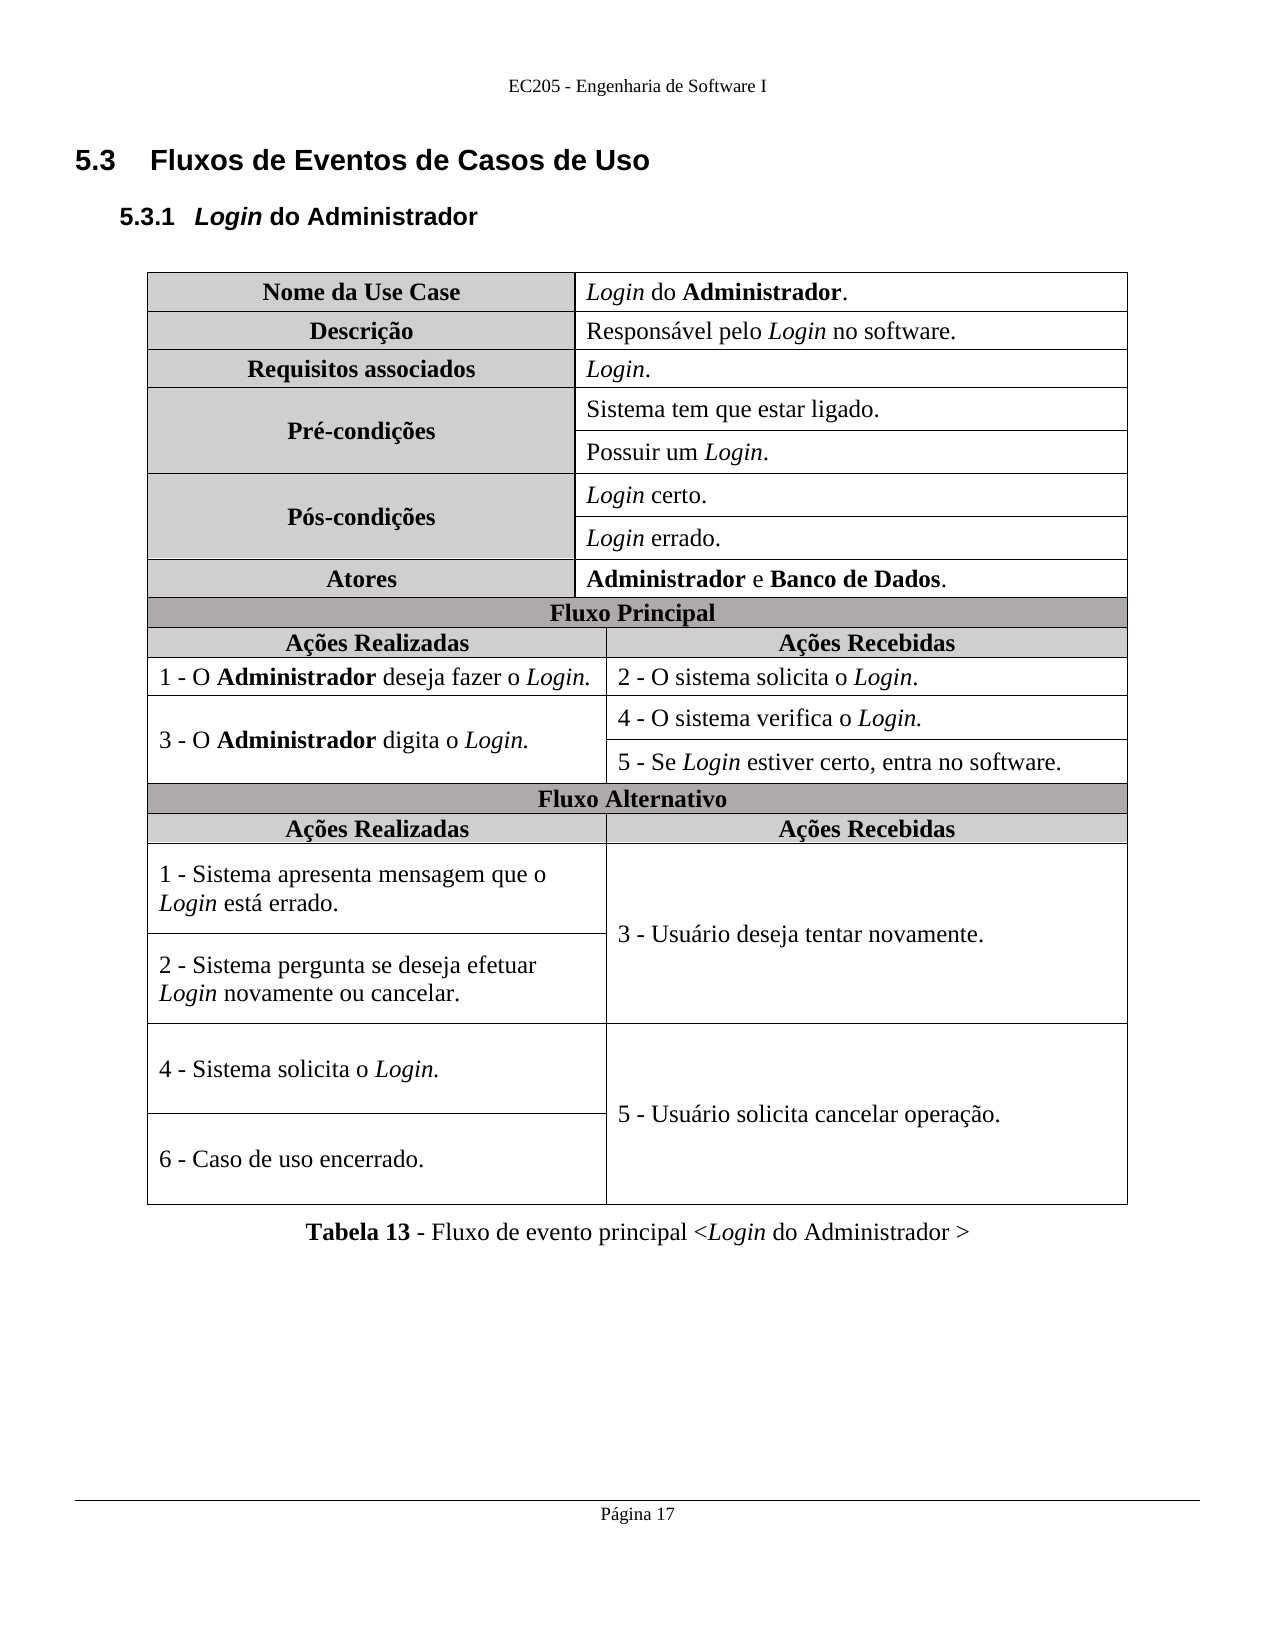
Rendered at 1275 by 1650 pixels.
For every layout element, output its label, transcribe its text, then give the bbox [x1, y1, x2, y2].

table_cell 2 - O sistema solicita o Login. [607, 658, 1127, 695]
table_cell 6 - Caso de uso encerrado. [148, 1114, 606, 1203]
table_cell Descrição [148, 312, 574, 349]
table_cell 1 - O Administrador deseja fazer o Login. [148, 658, 606, 695]
table_header Login do Administrador. [576, 273, 1127, 311]
text Tabela 13 - Fluxo de evento principal <Login do Administrador > [75, 1217, 1200, 1246]
table_cell Pós-condições [148, 474, 574, 558]
subtitle Login do Administrador [119, 202, 1200, 230]
table_cell Sistema tem que estar ligado. [576, 388, 1127, 430]
table_cell 2 - Sistema pergunta se deseja efetuar Login novamente ou cancelar. [148, 934, 606, 1023]
table_cell Administrador e Banco de Dados. [576, 560, 1127, 597]
table_cell Requisitos associados [148, 350, 574, 387]
table_cell Responsável pelo Login no software. [576, 312, 1127, 349]
table_cell Ações Realizadas [148, 814, 606, 842]
table_header Nome da Use Case [148, 273, 574, 311]
table_cell 3 - O Administrador digita o Login. [148, 696, 606, 783]
table_cell Possuir um Login. [576, 431, 1127, 473]
table_cell Fluxo Alternativo [148, 784, 1127, 813]
table_cell Ações Recebidas [607, 814, 1127, 842]
table_cell Login. [576, 350, 1127, 387]
table_cell 4 - O sistema verifica o Login. [607, 696, 1127, 739]
table_cell Ações Recebidas [607, 628, 1127, 657]
subtitle Fluxos de Eventos de Casos de Uso [75, 143, 1200, 177]
table_cell 1 - Sistema apresenta mensagem que o Login está errado. [148, 844, 606, 933]
table_cell Atores [148, 560, 574, 597]
table_cell Ações Realizadas [148, 628, 606, 657]
table_cell Login errado. [576, 517, 1127, 558]
table_cell 5 - Se Login estiver certo, entra no software. [607, 740, 1127, 783]
table_cell 3 - Usuário deseja tentar novamente. [607, 844, 1127, 1023]
table_cell 4 - Sistema solicita o Login. [148, 1024, 606, 1113]
table_cell Fluxo Principal [148, 598, 1127, 627]
table_cell Login certo. [576, 474, 1127, 516]
table_cell 5 - Usuário solicita cancelar operação. [607, 1024, 1127, 1203]
table_cell Pré-condições [148, 388, 574, 473]
